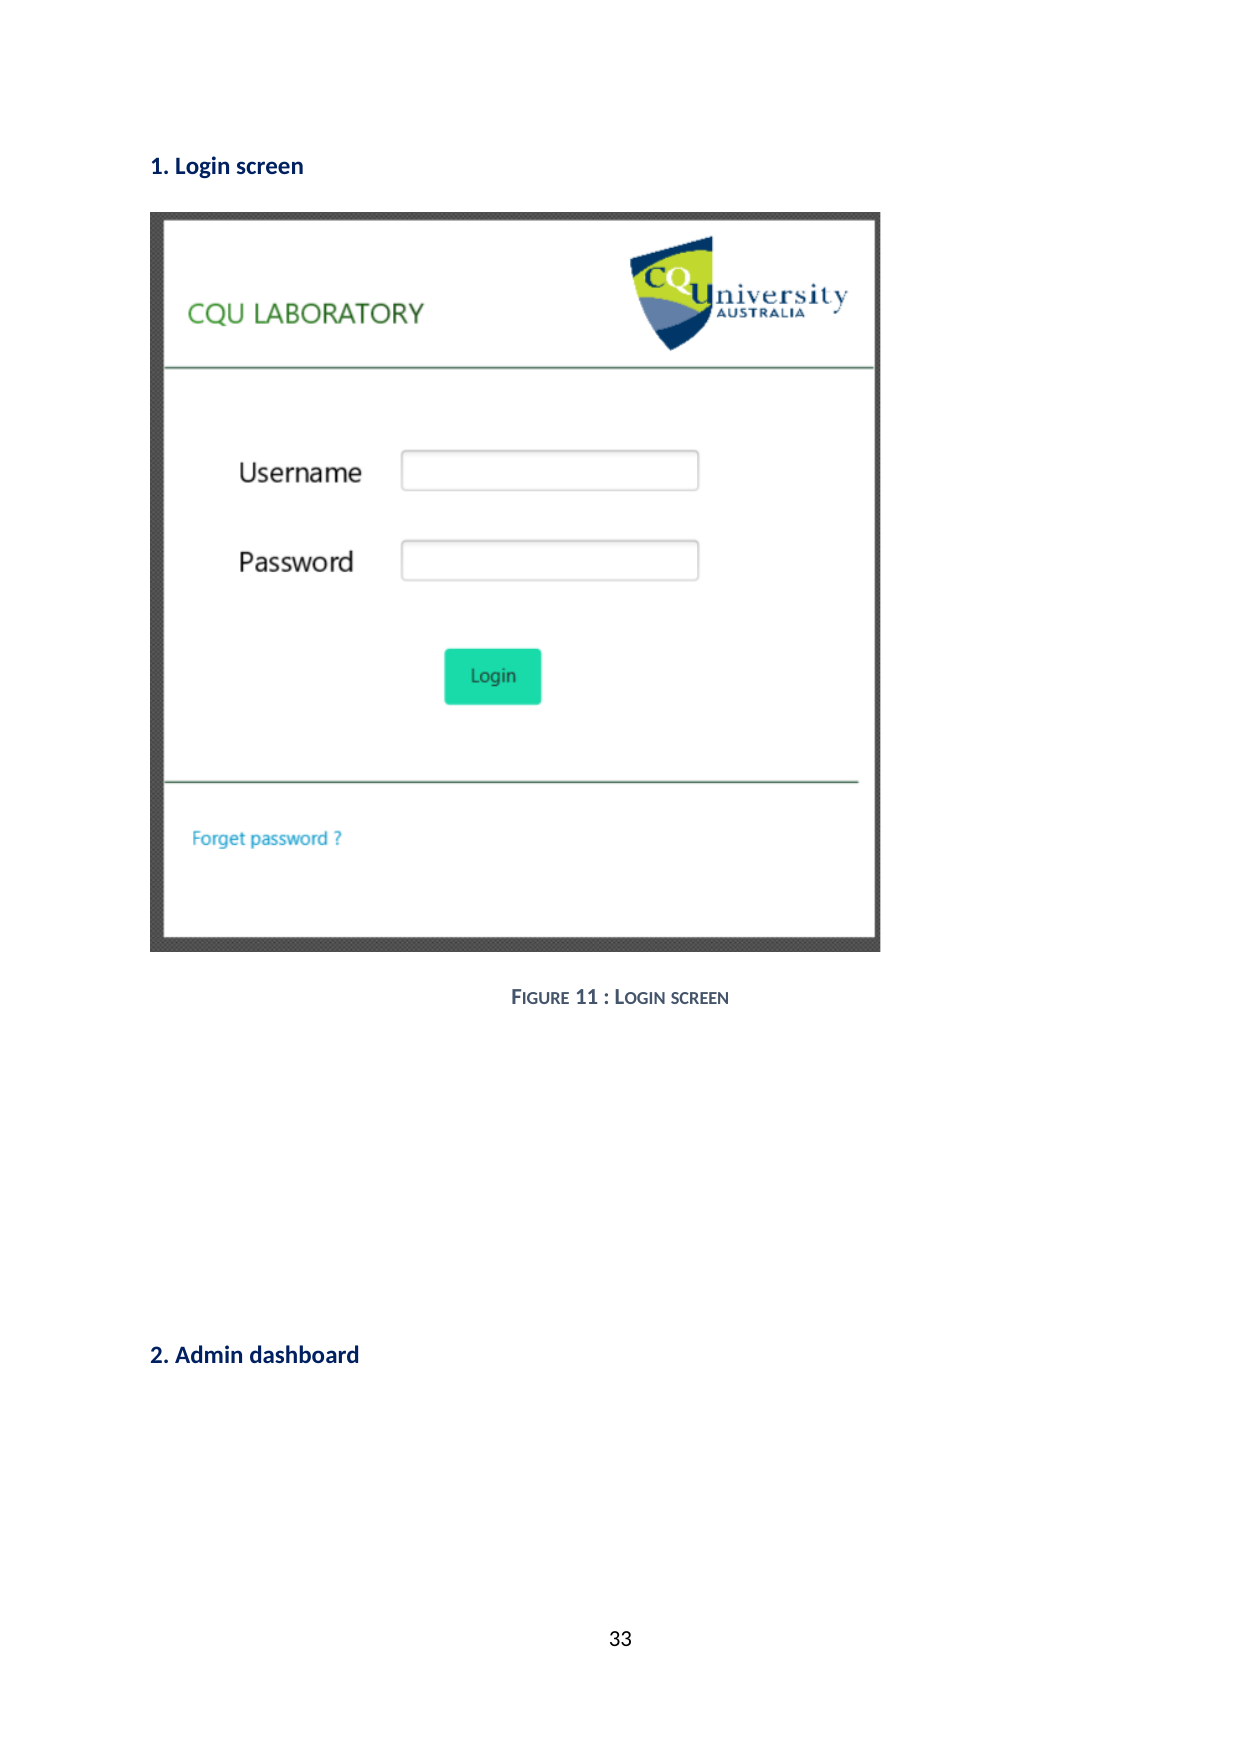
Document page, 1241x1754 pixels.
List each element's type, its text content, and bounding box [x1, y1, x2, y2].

text 1. Login screen [150, 150, 1090, 181]
text 2. Admin dashboard [150, 1339, 1090, 1369]
picture [150, 212, 881, 952]
